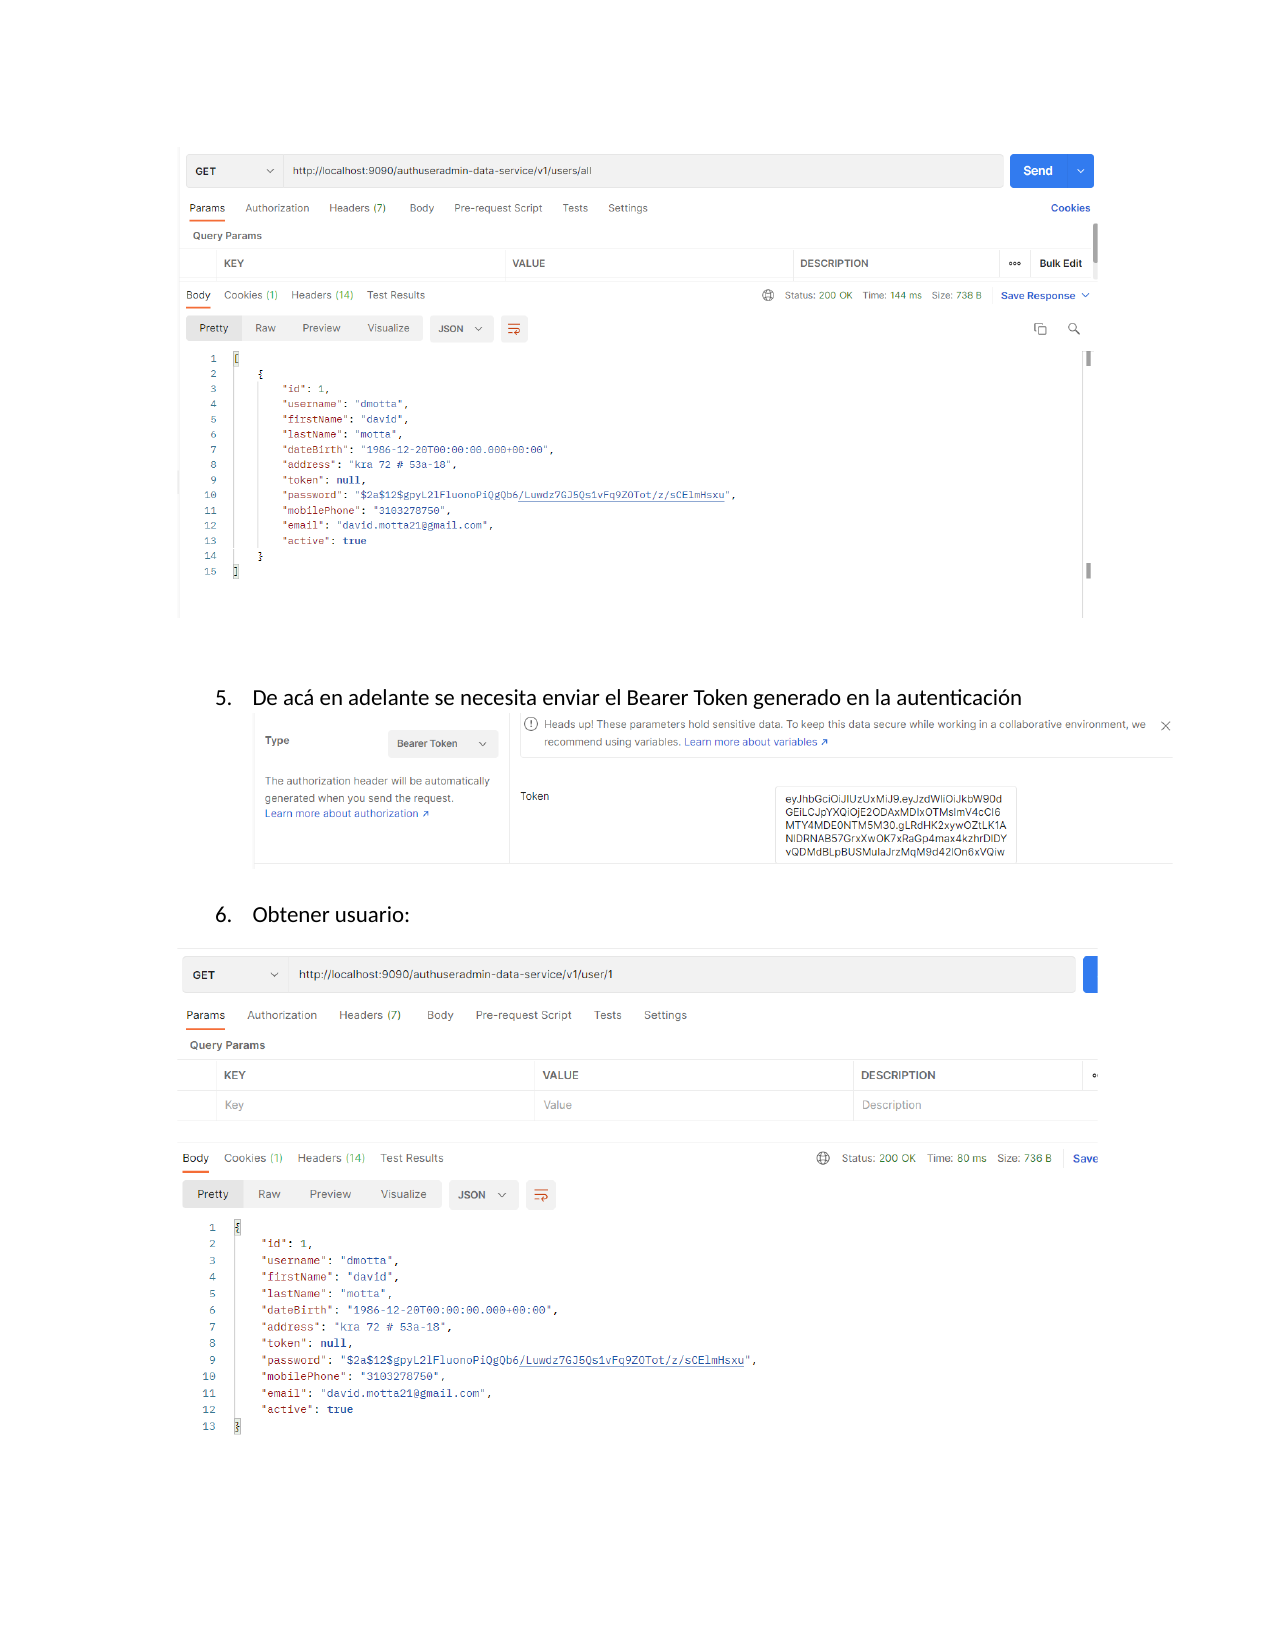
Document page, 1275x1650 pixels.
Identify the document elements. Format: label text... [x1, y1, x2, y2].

picture [252, 713, 1173, 869]
picture [177, 947, 1098, 1465]
list De acá en adelante se necesita enviar el Bearer Token generado en la autenticación [215, 683, 1098, 711]
picture [177, 147, 1098, 618]
list Obtener usuario: [215, 901, 1098, 928]
